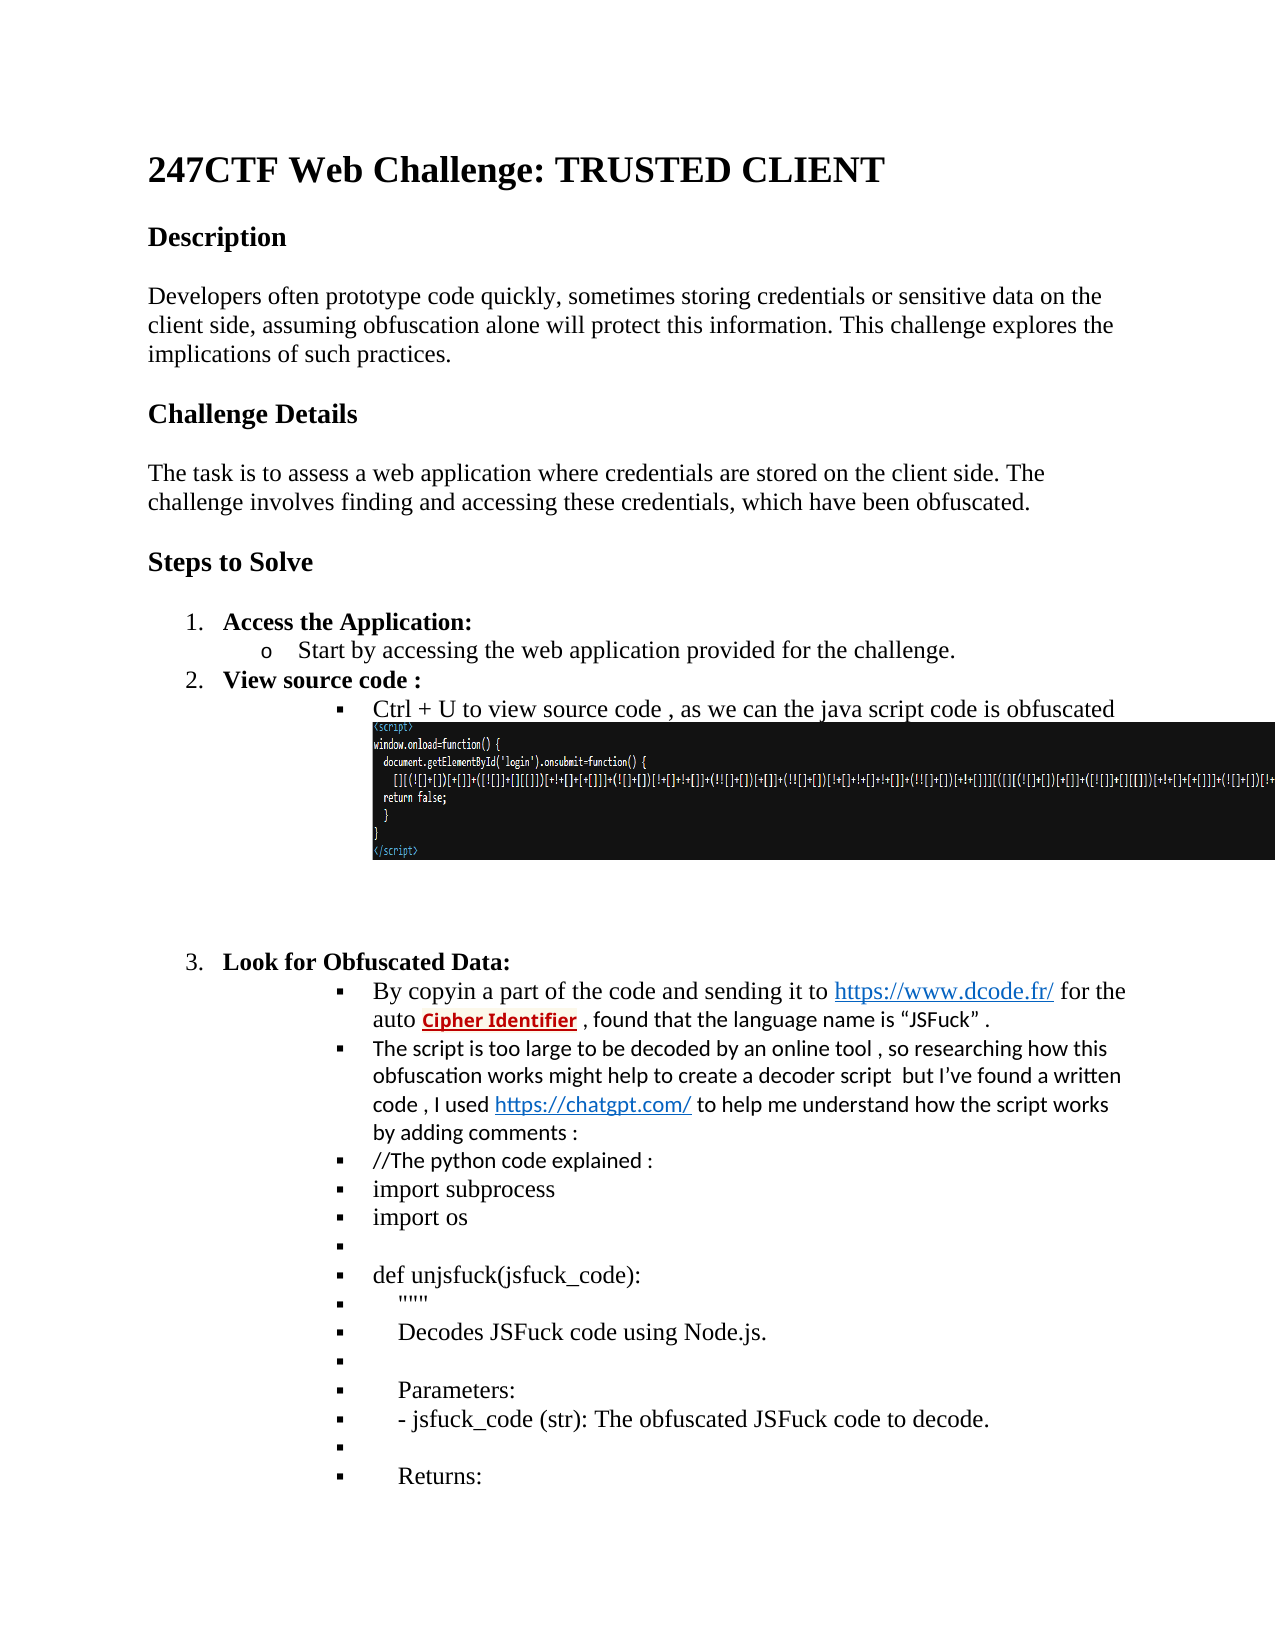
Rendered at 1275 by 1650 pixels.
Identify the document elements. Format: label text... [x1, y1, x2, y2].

text 247CTF Web Challenge: TRUSTED CLIENT [148, 148, 1127, 191]
list By copyin a part of the code and sending it to https://www.dcode.fr/ for the auto Cipher Identifier , found that the language name is “JSFuck” . [335, 976, 1127, 1034]
text The task is to assess a web application where credentials are stored on the client side. The challenge involves finding and accessing these credentials, which have been obfuscated. [148, 458, 1127, 516]
text Challenge Details [148, 397, 1127, 429]
list Start by accessing the web application provided for the challenge. [260, 635, 1127, 665]
list def unjsfuck(jsfuck_code): [335, 1260, 1127, 1289]
list View source code : [185, 665, 1127, 694]
list Access the Application: [185, 607, 1127, 635]
list import subprocess [335, 1174, 1127, 1202]
list - jsfuck_code (str): The obfuscated JSFuck code to decode. [335, 1404, 1127, 1432]
picture [372, 722, 1275, 860]
list Look for Obfuscated Data: [185, 947, 1127, 976]
list Returns: [335, 1461, 1127, 1490]
text Developers often prototype code quickly, sometimes storing credentials or sensitive data on the client side, assuming obfuscation alone will protect this information. This challenge explores the implications of such practices. [148, 281, 1127, 368]
list Parameters: [335, 1375, 1127, 1404]
list //The python code explained : [335, 1146, 1127, 1174]
list Decodes JSFuck code using Node.js. [335, 1317, 1127, 1346]
list """ [335, 1289, 1127, 1317]
list The script is too large to be decoded by an online tool , so researching how this obfuscation works might help to create a decoder script but I’ve found a written code , I used https://chatgpt.com/ to help me understand how the script works by adding comments : [335, 1034, 1127, 1146]
text Steps to Solve [148, 545, 1127, 577]
text Description [148, 220, 1127, 252]
list import os [335, 1202, 1127, 1231]
